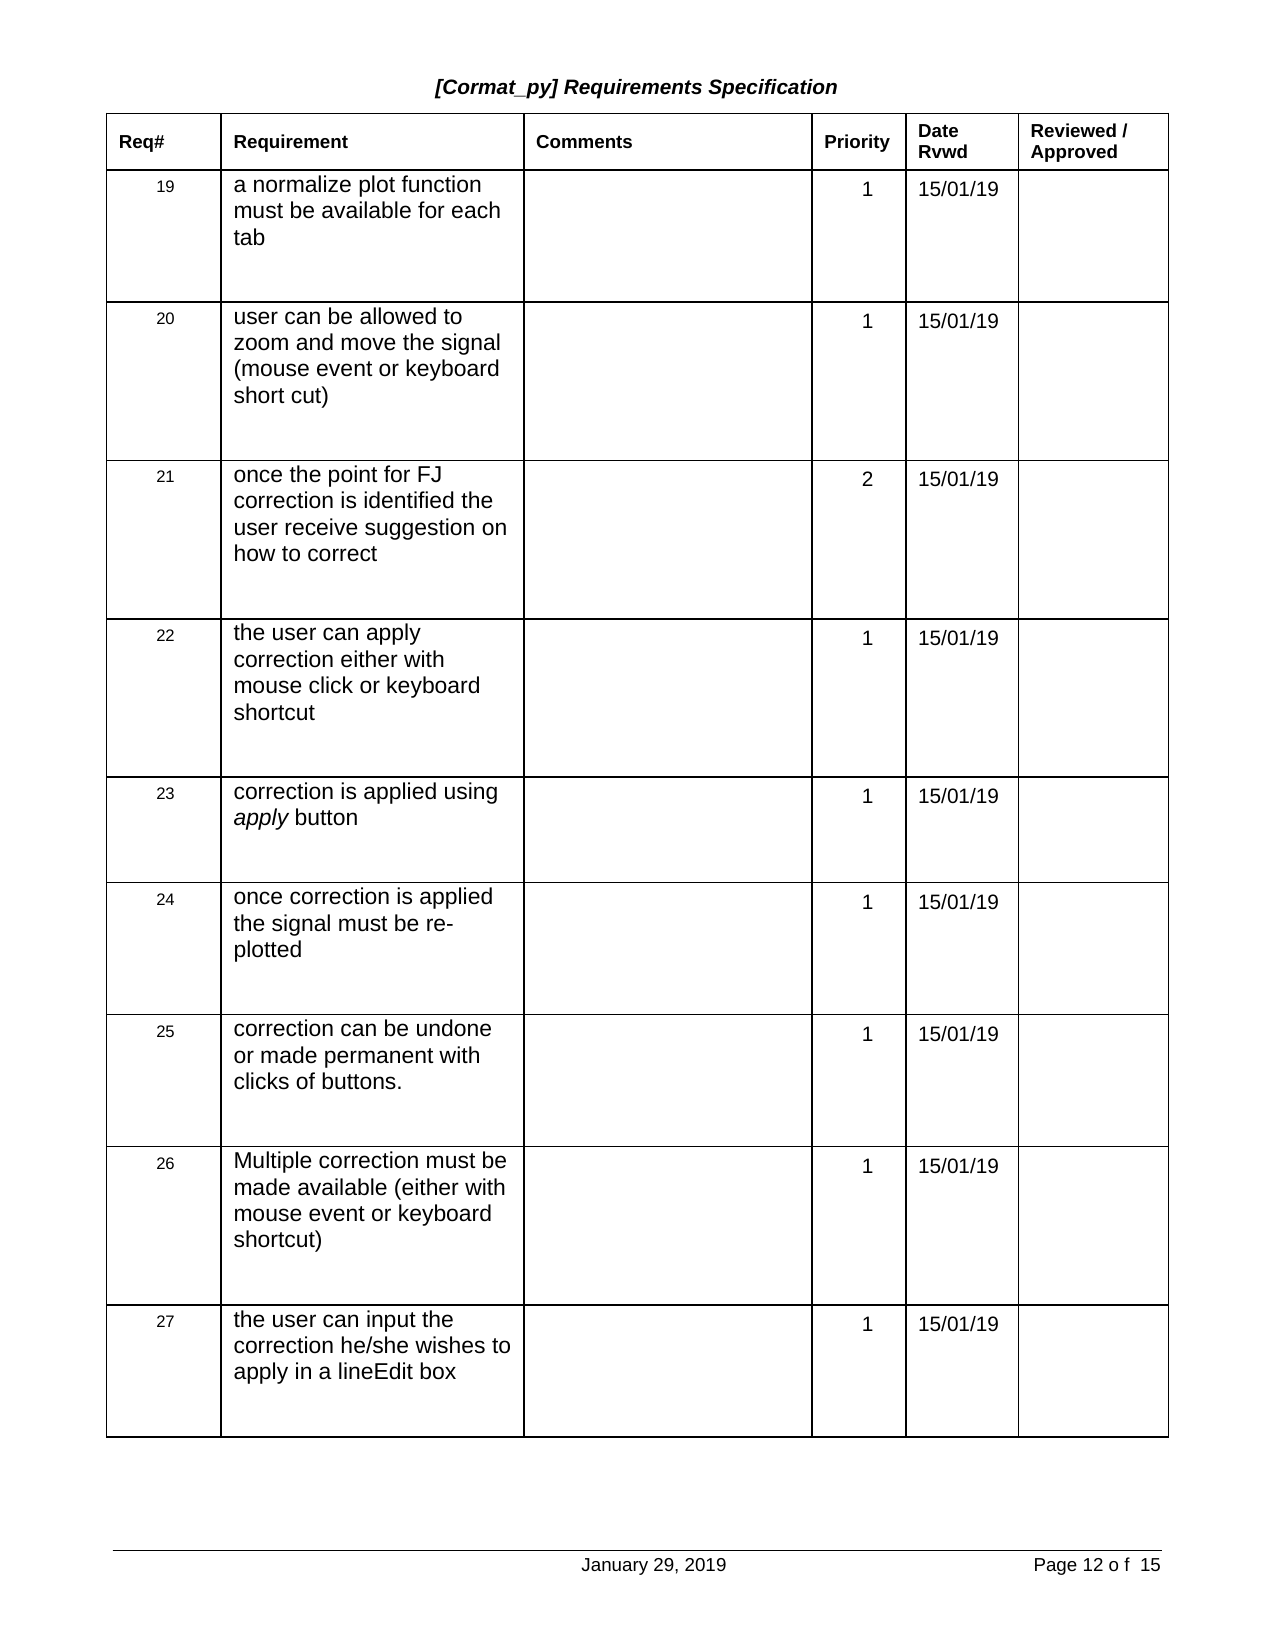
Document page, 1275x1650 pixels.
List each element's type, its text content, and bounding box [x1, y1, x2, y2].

table_cell 1 [813, 1147, 905, 1304]
table_cell [525, 778, 811, 882]
table_cell a normalize plot function must be available for each tab [222, 171, 523, 301]
table_cell [1019, 1306, 1168, 1436]
table_cell 2 [813, 461, 905, 618]
table_cell [525, 883, 811, 1014]
table_cell 1 [813, 778, 905, 882]
table_cell [1019, 620, 1168, 776]
table_header Req# [107, 114, 220, 169]
table_cell 1 [813, 620, 905, 776]
table_cell 1 [813, 1306, 905, 1436]
table_cell 1 [813, 171, 905, 301]
table_cell [1019, 1147, 1168, 1304]
table_cell 23 [107, 778, 220, 882]
table_cell Multiple correction must be made available (either with mouse event or keyboard shortcut) [222, 1147, 523, 1304]
table_cell [525, 171, 811, 301]
table_cell 15/01/19 [907, 883, 1018, 1014]
table_cell user can be allowed to zoom and move the signal (mouse event or keyboard short cut) [222, 303, 523, 459]
table_header Requirement [222, 114, 523, 169]
table_cell once the point for FJ correction is identified the user receive suggestion on how to correct [222, 461, 523, 618]
table_cell the user can input the correction he/she wishes to apply in a lineEdit box [222, 1306, 523, 1436]
table_cell 15/01/19 [907, 620, 1018, 776]
table_cell [525, 1306, 811, 1436]
table_cell the user can apply correction either with mouse click or keyboard shortcut [222, 620, 523, 776]
table_cell [1019, 778, 1168, 882]
table_cell correction is applied using apply button [222, 778, 523, 882]
table_cell 15/01/19 [907, 1015, 1018, 1146]
table_header Reviewed / Approved [1019, 114, 1168, 169]
table_cell 26 [107, 1147, 220, 1304]
table_header Date Rvwd [907, 114, 1018, 169]
table_cell 15/01/19 [907, 1147, 1018, 1304]
table_cell 19 [107, 171, 220, 301]
table_cell [525, 303, 811, 459]
table_cell [525, 1147, 811, 1304]
table_cell 15/01/19 [907, 461, 1018, 618]
table_cell 25 [107, 1015, 220, 1146]
table_cell 21 [107, 461, 220, 618]
table_cell 20 [107, 303, 220, 459]
table_cell 1 [813, 883, 905, 1014]
table_cell once correction is applied the signal must be re-plotted [222, 883, 523, 1014]
table_cell 1 [813, 303, 905, 459]
table_cell [1019, 461, 1168, 618]
table_cell [1019, 1015, 1168, 1146]
table_cell 24 [107, 883, 220, 1014]
table_cell [525, 1015, 811, 1146]
table_cell correction can be undone or made permanent with clicks of buttons. [222, 1015, 523, 1146]
table_cell [1019, 303, 1168, 459]
table_cell 27 [107, 1306, 220, 1436]
table_cell 22 [107, 620, 220, 776]
table_cell [1019, 883, 1168, 1014]
table_cell [1019, 171, 1168, 301]
table_cell 1 [813, 1015, 905, 1146]
table_cell [525, 620, 811, 776]
table_cell 15/01/19 [907, 778, 1018, 882]
table_cell [525, 461, 811, 618]
table_header Comments [525, 114, 811, 169]
table_cell 15/01/19 [907, 303, 1018, 459]
table_cell 15/01/19 [907, 171, 1018, 301]
table_header Priority [813, 114, 905, 169]
table_cell 15/01/19 [907, 1306, 1018, 1436]
